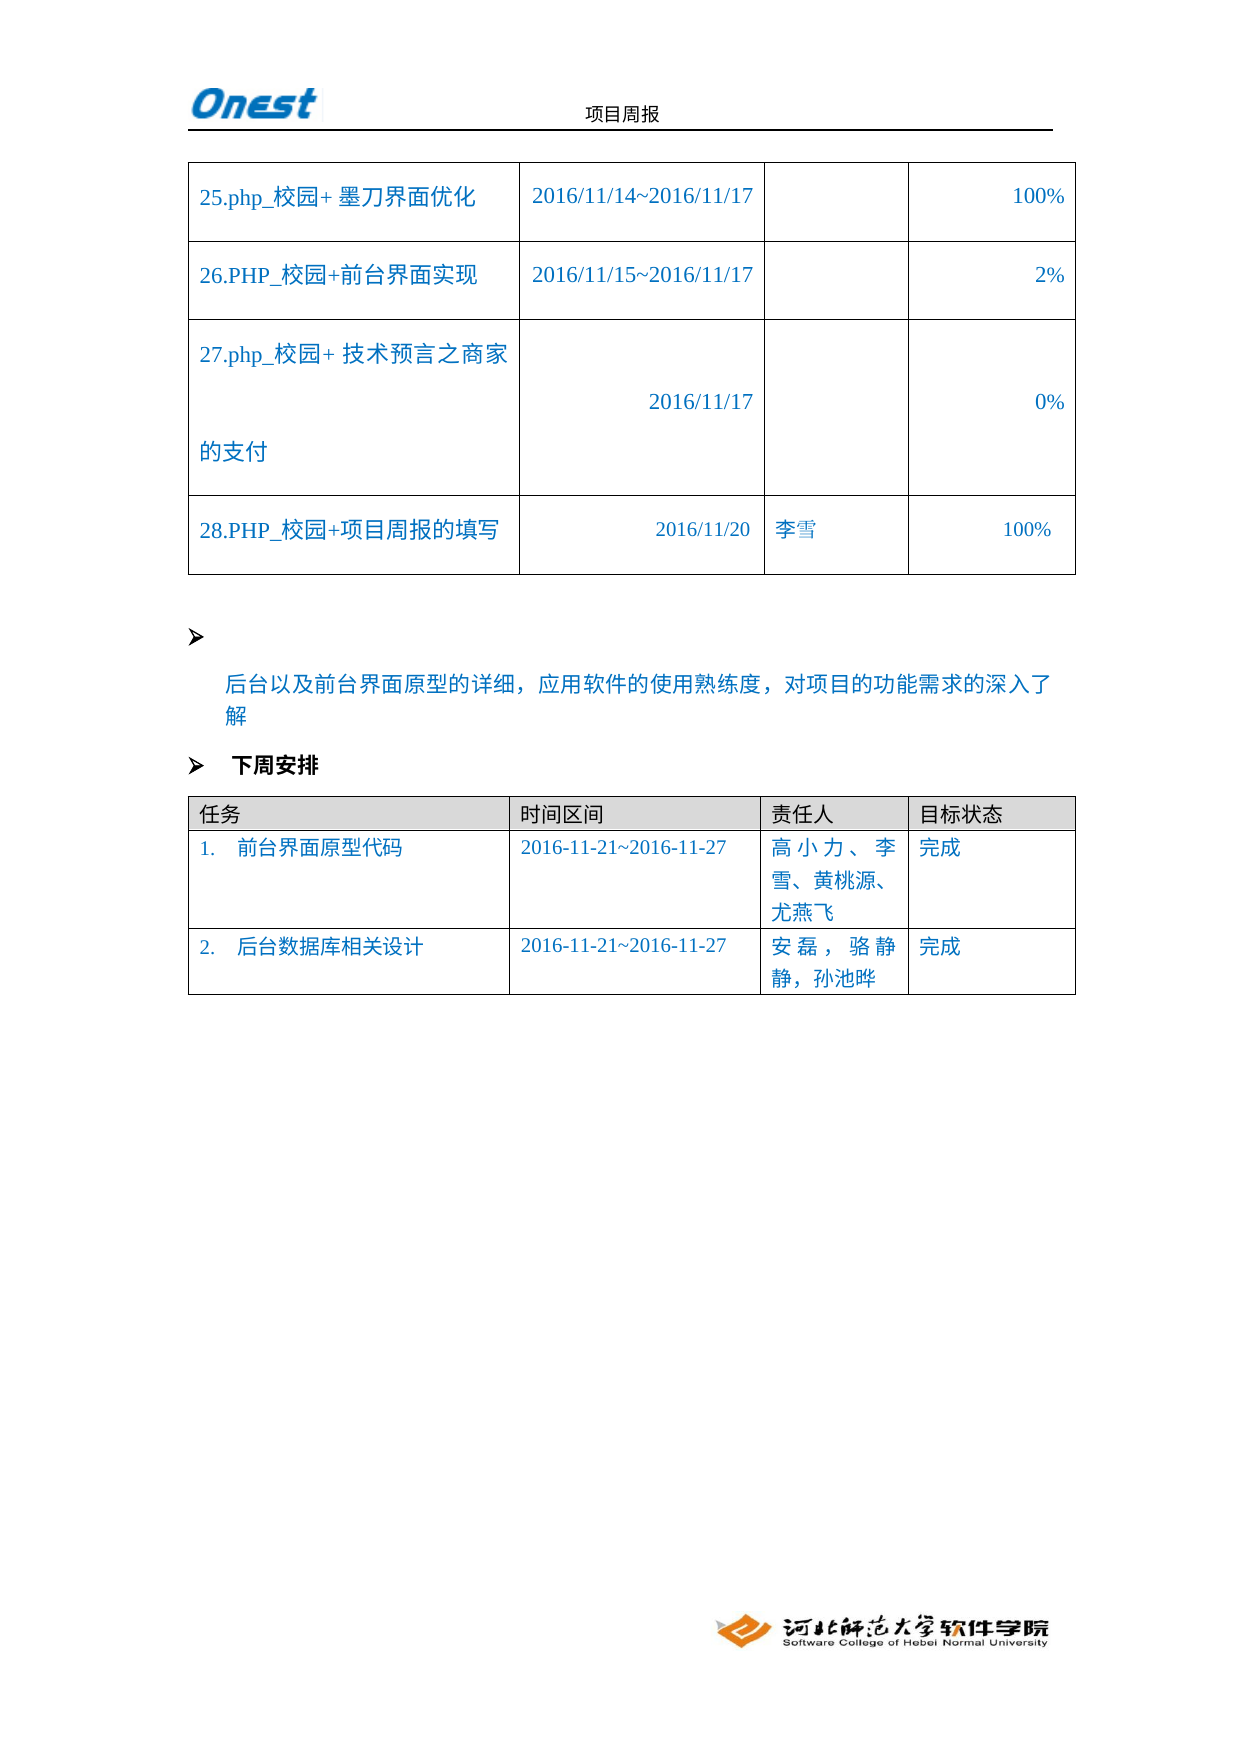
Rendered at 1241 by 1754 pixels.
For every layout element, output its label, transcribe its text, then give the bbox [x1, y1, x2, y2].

table_cell 2016/11/15~2016/11/17 [520, 242, 764, 319]
table_cell 2016/11/17 [520, 320, 764, 495]
table_header 目标状态 [909, 797, 1075, 829]
table_cell 100% [909, 163, 1075, 241]
table_cell 高小力、李雪、黄桃源、尤燕飞 [761, 831, 908, 928]
table_cell [765, 242, 908, 319]
table_header 任务 [189, 797, 509, 829]
table_cell [765, 320, 908, 495]
table_cell 2016/11/20 [520, 496, 764, 574]
table_cell 2016/11/14~2016/11/17 [520, 163, 764, 241]
table_cell 完成 [909, 929, 1075, 994]
table_cell 26.PHP_校园+前台界面实现 [189, 242, 519, 319]
table_cell 2016-11-21~2016-11-27 [510, 831, 760, 928]
table_cell 0% [909, 320, 1075, 495]
table_cell 前台界面原型代码 [189, 831, 509, 928]
text 后台以及前台界面原型的详细，应用软件的使用熟练度，对项目的功能需求的深入了解 [225, 666, 1053, 731]
table_cell 28.PHP_校园+项目周报的填写 [189, 496, 519, 574]
table_cell [765, 163, 908, 241]
table_header 责任人 [761, 797, 908, 829]
picture [187, 88, 324, 122]
table_cell 后台数据库相关设计 [189, 929, 509, 994]
table_cell 2016-11-21~2016-11-27 [510, 929, 760, 994]
table_cell 25.php_校园+ 墨刀界面优化 [189, 163, 519, 241]
picture [710, 1611, 1053, 1651]
table_cell 100% [909, 496, 1075, 574]
table_cell 27.php_校园+ 技术预言之商家的支付 [189, 320, 519, 495]
table_cell 李雪 [765, 496, 908, 574]
table_cell 安磊，骆静静，孙池晔 [761, 929, 908, 994]
table_cell 2% [909, 242, 1075, 319]
table_cell 完成 [909, 831, 1075, 928]
list 下周安排 [187, 748, 1053, 780]
table_header 时间区间 [510, 797, 760, 829]
